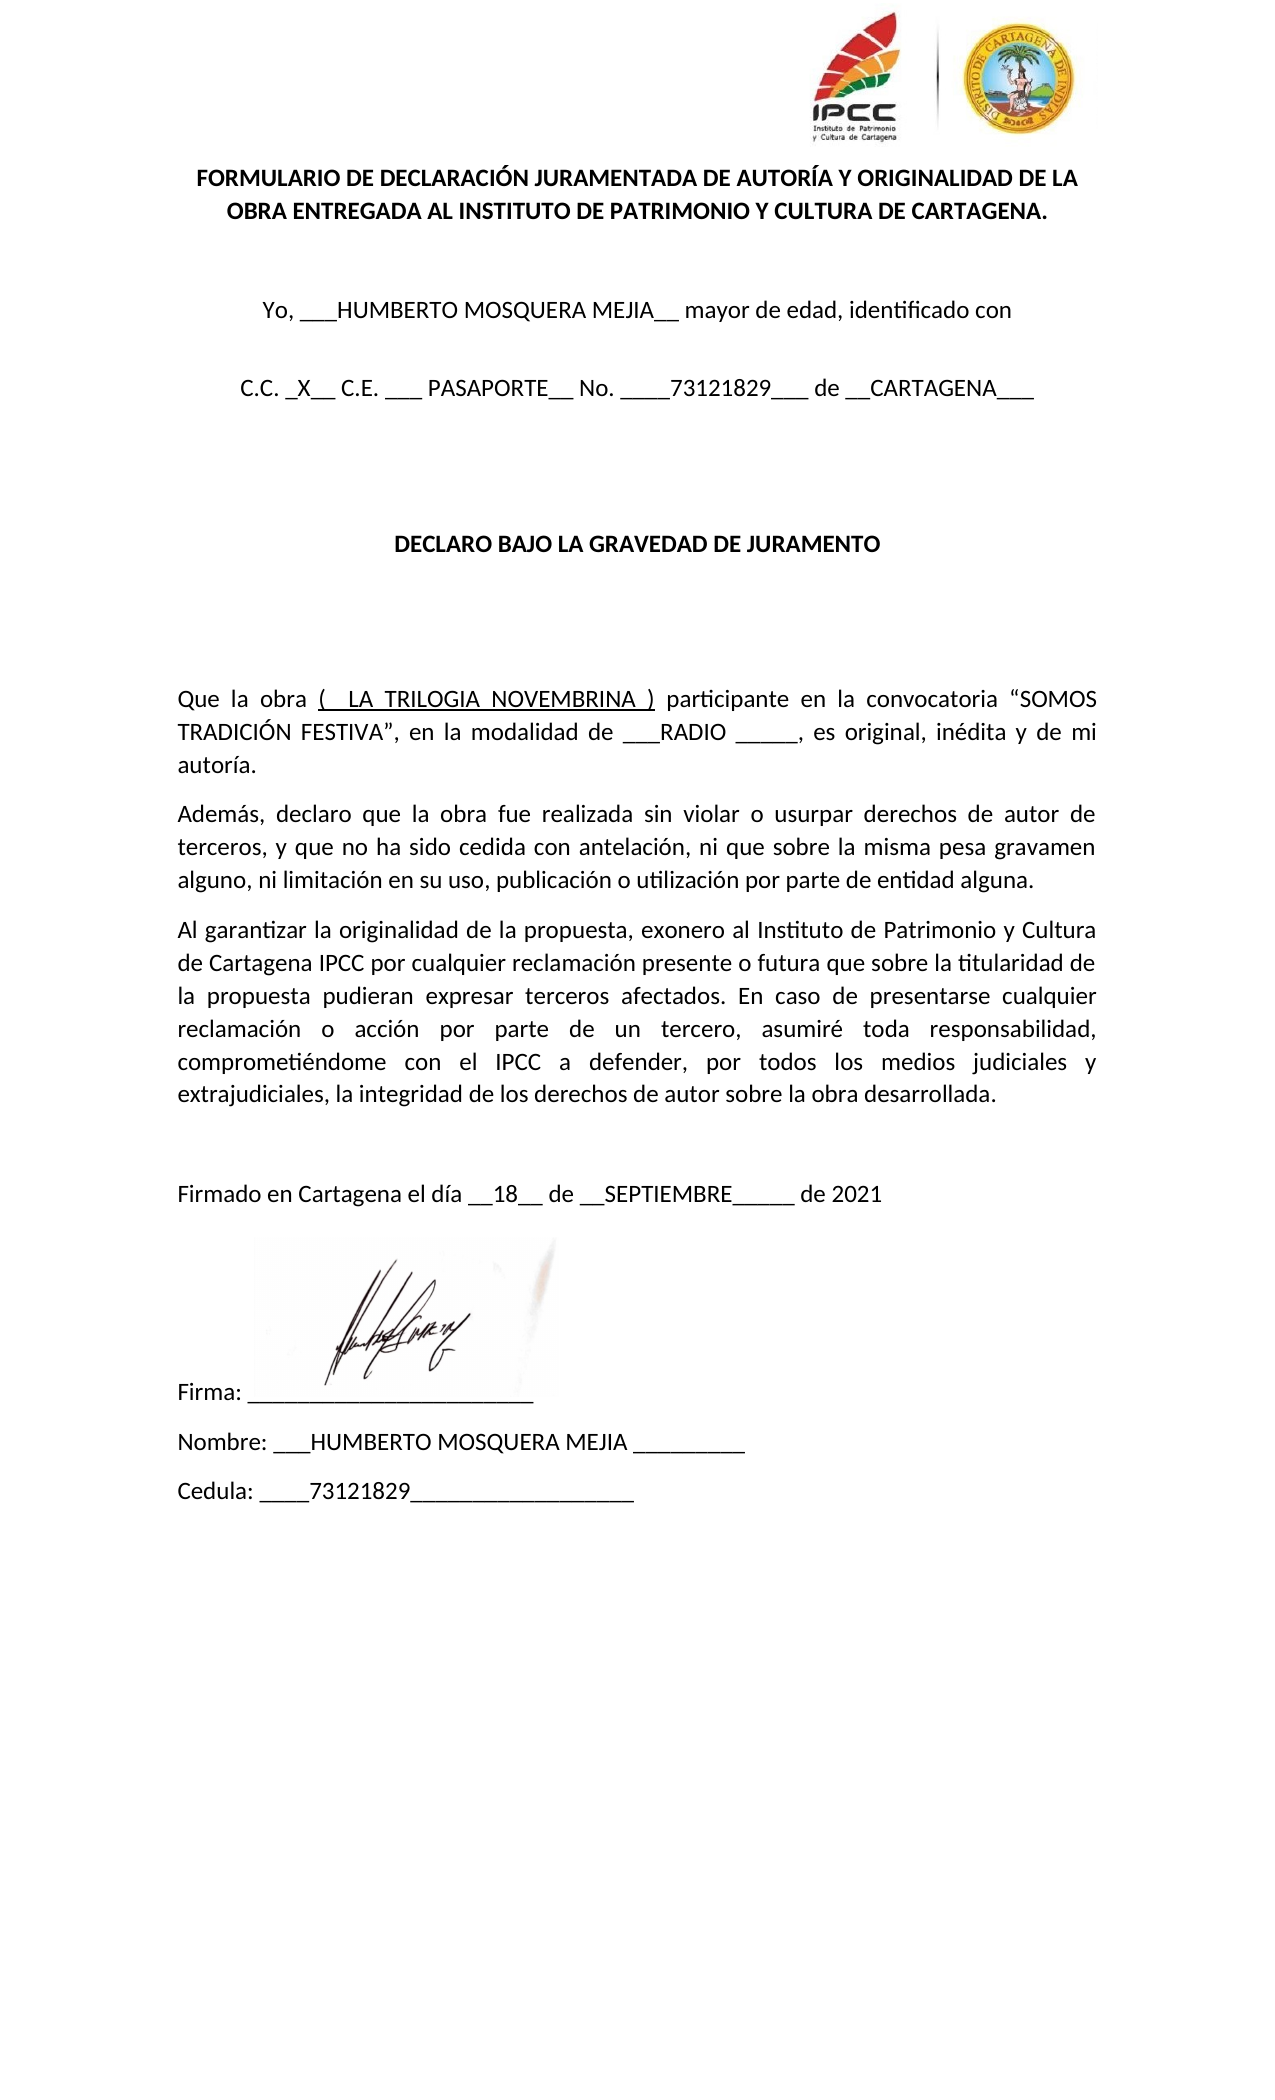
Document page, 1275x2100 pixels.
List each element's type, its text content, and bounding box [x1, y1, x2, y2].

text Nombre: ___HUMBERTO MOSQUERA MEJIA _________ [177, 1426, 1098, 1456]
text Firmado en Cartagena el día __18__ de __SEPTIEMBRE_____ de 2021 [177, 1178, 1098, 1208]
text Cedula: ____73121829__________________ [177, 1475, 1098, 1506]
text DECLARO BAJO LA GRAVEDAD DE JURAMENTO [177, 528, 1098, 558]
text FORMULARIO DE DECLARACIÓN JURAMENTADA DE AUTORÍA Y ORIGINALIDAD DE LA OBRA ENTREGADA AL INSTITUTO DE PATRIMONIO Y CULTURA DE CARTAGENA. [177, 162, 1098, 226]
text Firma: _______________________ [177, 1376, 1098, 1407]
text Además, declaro que la obra fue realizada sin violar o usurpar derechos de autor de terceros, y que no ha sido cedida con antelación, ni que sobre la misma pesa gravamen alguno, ni limitación en su uso, publicación o utilización por parte de entidad alguna. [177, 798, 1098, 895]
text Que la obra ( LA TRILOGIA NOVEMBRINA ) participante en la convocatoria “SOMOS TRADICIÓN FESTIVA”, en la modalidad de ___RADIO _____, es original, inédita y de mi autoría. [177, 683, 1098, 779]
text C.C. _X__ C.E. ___ PASAPORTE__ No. ____73121829___ de __CARTAGENA___ [177, 372, 1098, 403]
picture [809, 3, 1098, 147]
text Yo, ___HUMBERTO MOSQUERA MEJIA__ mayor de edad, identificado con [177, 294, 1098, 325]
text Al garantizar la originalidad de la propuesta, exonero al Instituto de Patrimonio y Cultura de Cartagena IPCC por cualquier reclamación presente o futura que sobre la titularidad de la propuesta pudieran expresar terceros afectados. En caso de presentarse cualquier reclamación o acción por parte de un tercero, asumiré toda responsabilidad, comprometiéndome con el IPCC a defender, por todos los medios judiciales y extrajudiciales, la integridad de los derechos de autor sobre la obra desarrollada. [177, 914, 1098, 1109]
picture [255, 1238, 559, 1397]
